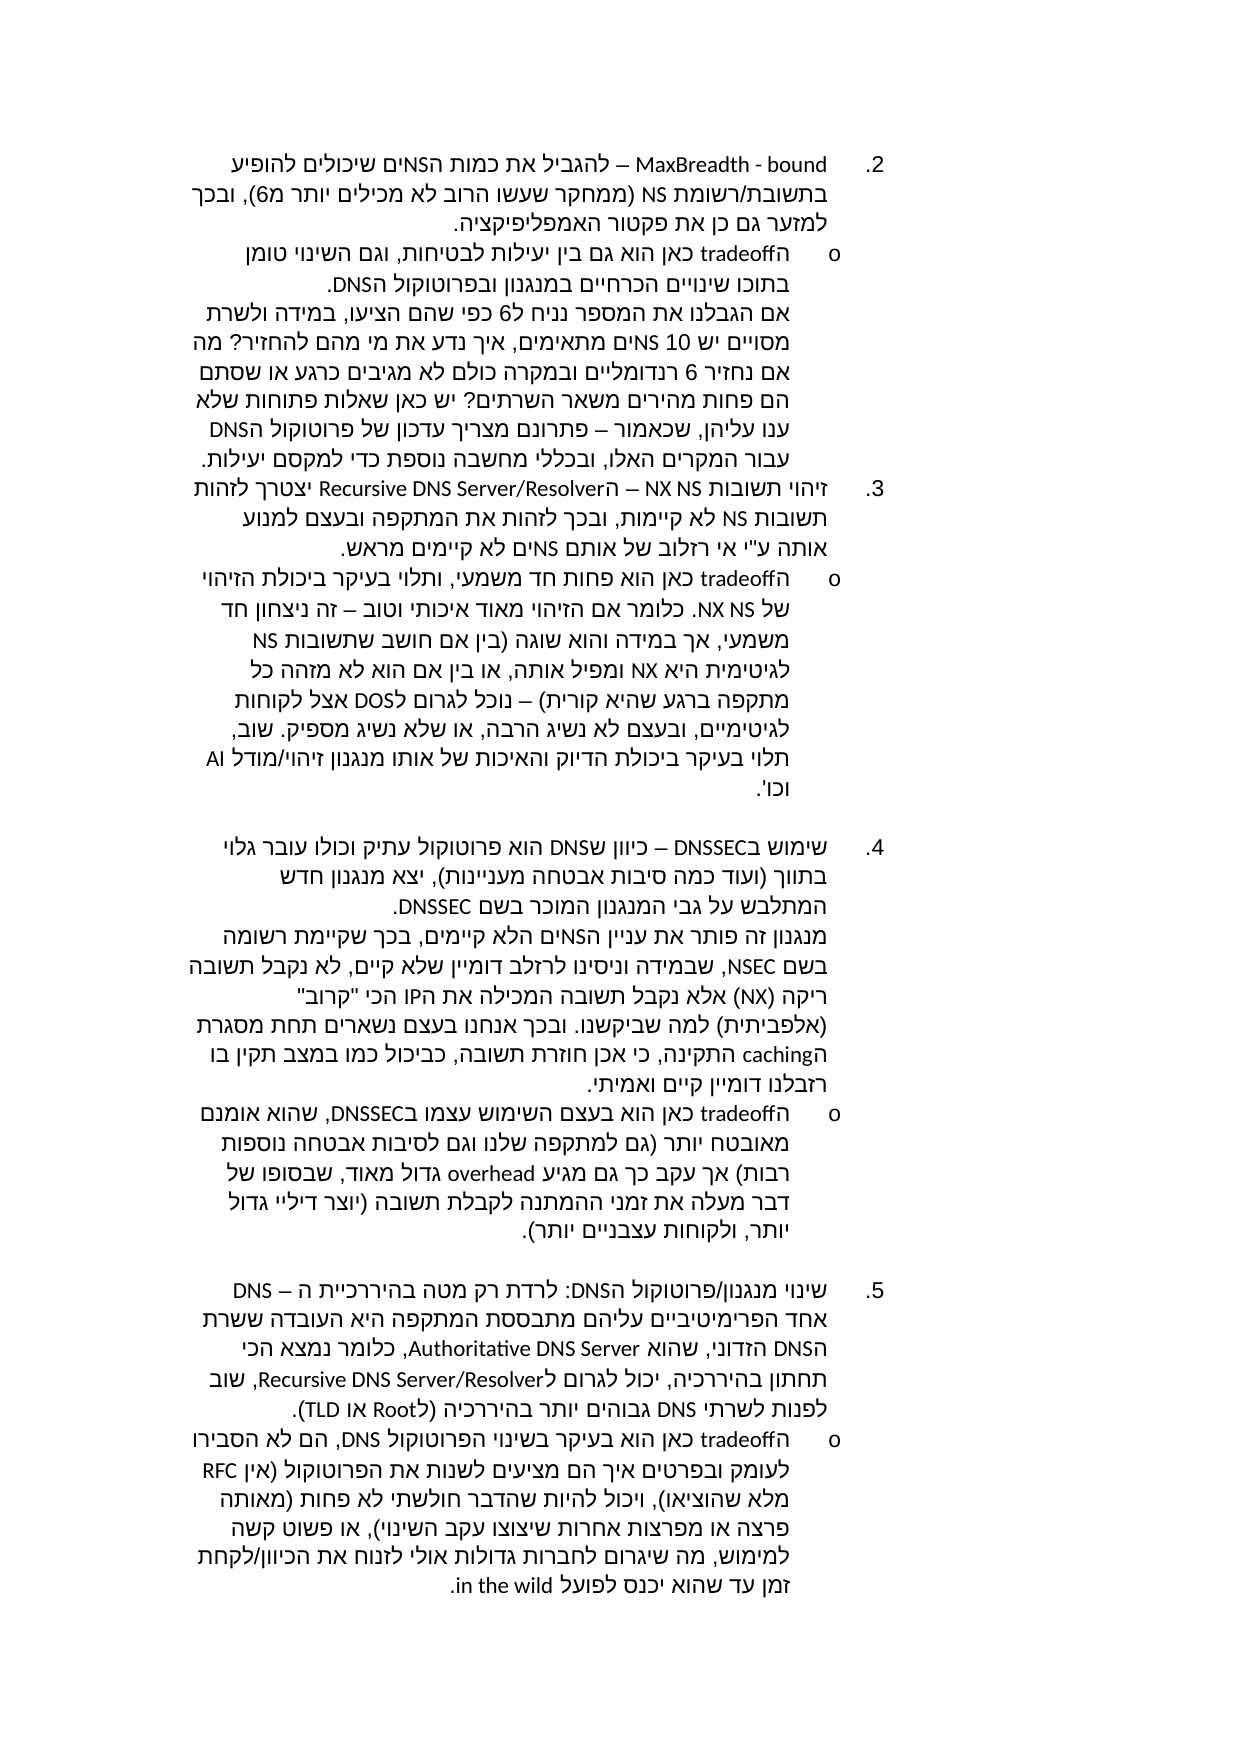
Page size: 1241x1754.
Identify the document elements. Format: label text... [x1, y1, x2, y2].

list שינוי מנגנון/פרוטוקול הDNS: לרדת רק מטה בהיררכיית ה – DNS אחד הפרימיטיביים עליהם מתבססת המתקפה היא העובדה ששרת הDNS הזדוני, שהוא Authoritative DNS Server, כלומר נמצא הכי תחתון בהיררכיה, יכול לגרום לRecursive DNS Server/Resolver, שוב לפנות לשרתי DNS גבוהים יותר בהיררכיה (לRoot או TLD). [187, 1276, 865, 1423]
list שימוש בDNSSEC – כיוון שDNS הוא פרוטוקול עתיק וכולו עובר גלוי בתווך (ועוד כמה סיבות אבטחה מעניינות), יצא מנגנון חדש המתלבש על גבי המנגנון המוכר בשם DNSSEC. מנגנון זה פותר את עניין הNSים הלא קיימים, בכך שקיימת רשומה בשם NSEC, שבמידה וניסינו לרזלב דומיין שלא קיים, לא נקבל תשובה ריקה (NX) אלא נקבל תשובה המכילה את הIP הכי "קרוב" (אלפביתית) למה שביקשנו. ובכך אנחנו בעצם נשארים תחת מסגרת הcaching התקינה, כי אכן חוזרת תשובה, כביכול כמו במצב תקין בו רזבלנו דומיין קיים ואמיתי. [187, 833, 865, 1097]
list זיהוי תשובות NX NS – הRecursive DNS Server/Resolver יצטרך לזהות תשובות NS לא קיימות, ובכך לזהות את המתקפה ובעצם למנוע אותה ע"י אי רזלוב של אותם NSים לא קיימים מראש. [187, 474, 865, 562]
list הtradeoff כאן הוא בעיקר בשינוי הפרוטוקול DNS, הם לא הסבירו לעומק ובפרטים איך הם מציעים לשנות את הפרוטוקול (אין RFC מלא שהוציאו), ויכול להיות שהדבר חולשתי לא פחות (מאותה פרצה או מפרצות אחרות שיצוצו עקב השינוי), או פשוט קשה למימוש, מה שיגרום לחברות גדולות אולי לזנוח את הכיוון/לקחת זמן עד שהוא יכנס לפועל in the wild. [187, 1425, 828, 1600]
list הtradeoff כאן הוא בעצם השימוש עצמו בDNSSEC, שהוא אומנם מאובטח יותר (גם למתקפה שלנו וגם לסיבות אבטחה נוספות רבות) אך עקב כך גם מגיע overhead גדול מאוד, שבסופו של דבר מעלה את זמני ההמתנה לקבלת תשובה (יוצר דיליי גדול יותר, ולקוחות עצבניים יותר). [187, 1099, 828, 1244]
list הtradeoff כאן הוא פחות חד משמעי, ותלוי בעיקר ביכולת הזיהוי של NX NS. כלומר אם הזיהוי מאוד איכותי וטוב – זה ניצחון חד משמעי, אך במידה והוא שוגה (בין אם חושב שתשובות NS לגיטימית היא NX ומפיל אותה, או בין אם הוא לא מזהה כל מתקפה ברגע שהיא קורית) – נוכל לגרום לDOS אצל לקוחות לגיטימיים, ובעצם לא נשיג הרבה, או שלא נשיג מספיק. שוב, תלוי בעיקר ביכולת הדיוק והאיכות של אותו מנגנון זיהוי/מודל AI וכו'. [187, 564, 828, 801]
list MaxBreadth - bound – להגביל את כמות הNSים שיכולים להופיע בתשובת/רשומת NS (ממחקר שעשו הרוב לא מכילים יותר מ6), ובכך למזער גם כן את פקטור האמפליפיקציה. [187, 150, 865, 237]
